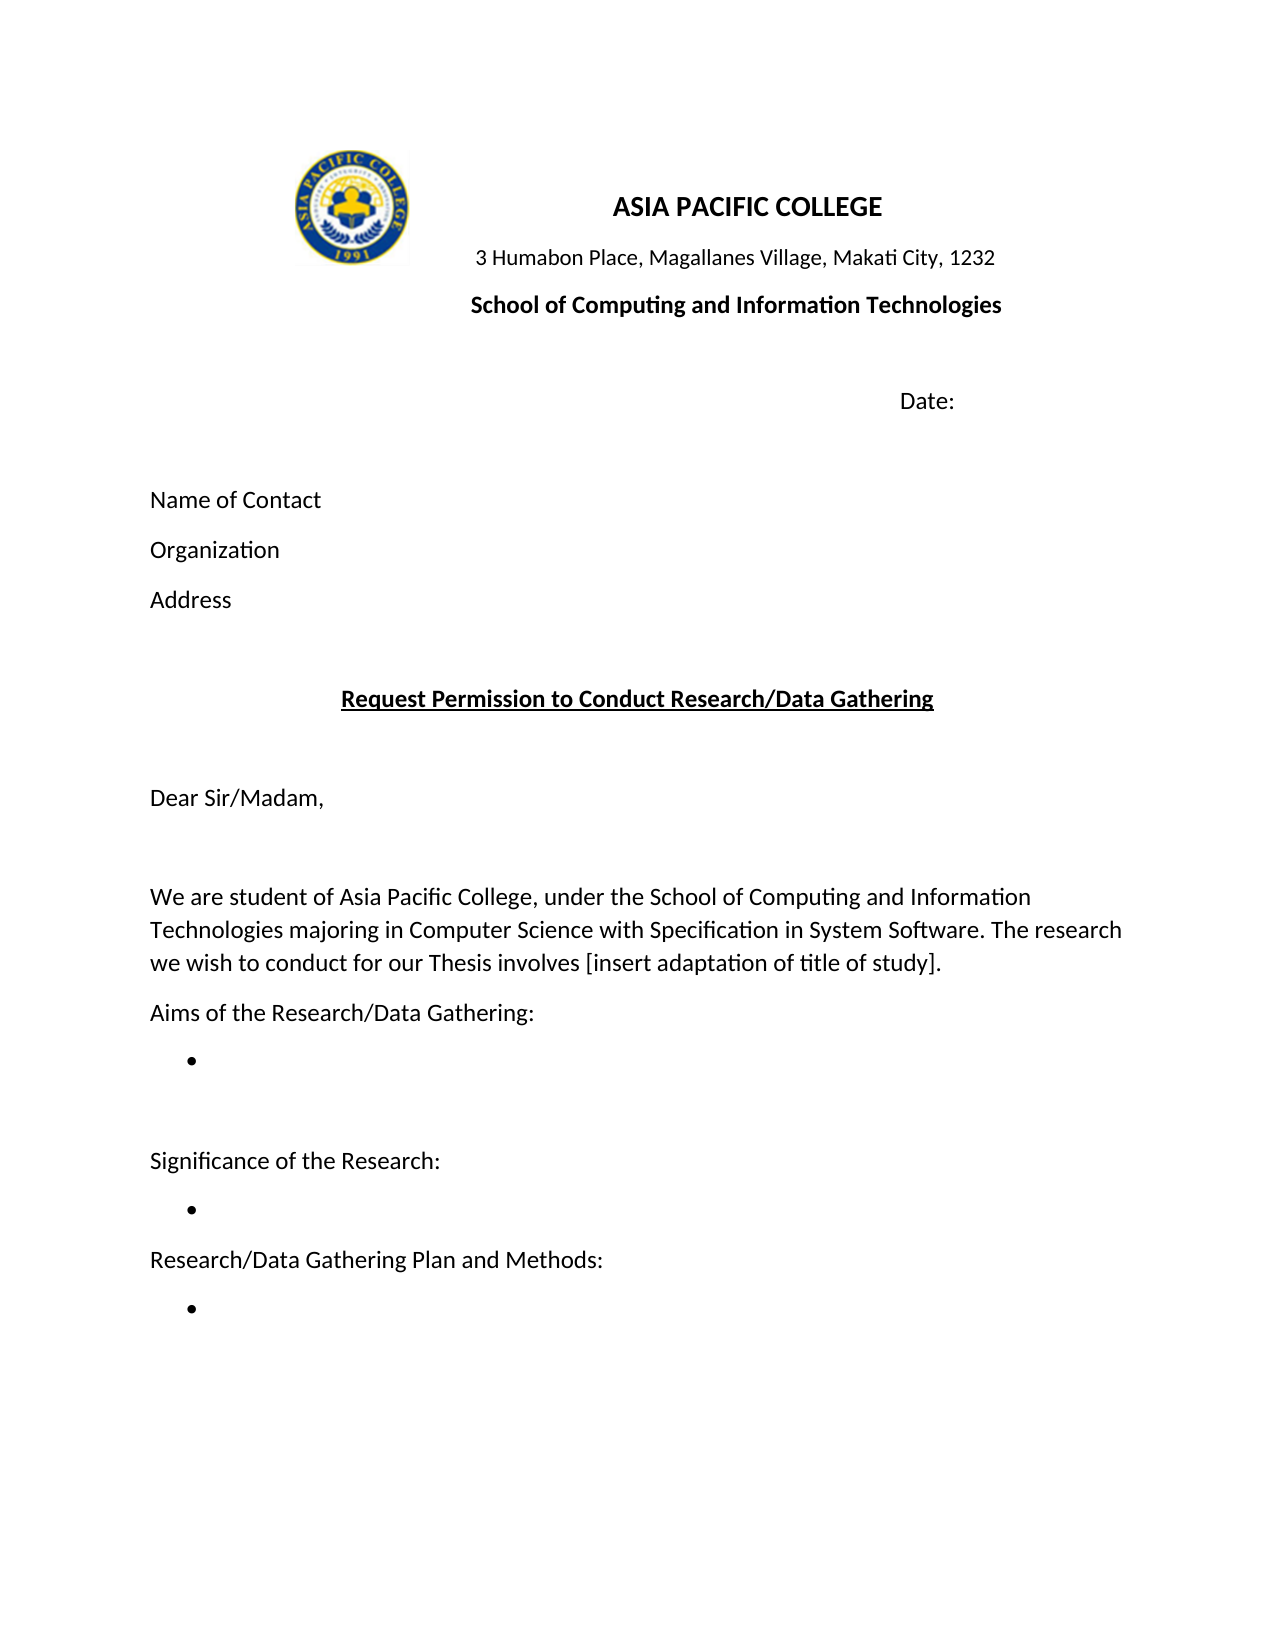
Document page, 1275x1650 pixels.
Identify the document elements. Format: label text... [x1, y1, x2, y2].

picture [294, 150, 411, 267]
text We are student of Asia Pacific College, under the School of Computing and Information Technologies majoring in Computer Science with Specification in System Software. The research we wish to conduct for our Thesis involves [insert adaptation of title of study]. [150, 881, 1125, 978]
text Name of Contact [150, 484, 1125, 515]
text Address [150, 584, 1125, 614]
text Research/Data Gathering Plan and Methods: [150, 1244, 1125, 1275]
text Significance of the Research: [150, 1145, 1125, 1176]
text Dear Sir/Madam, [150, 782, 1125, 813]
text Date: [394, 385, 1125, 416]
text Organization [150, 534, 1125, 565]
text Aims of the Research/Data Gathering: [150, 997, 1125, 1027]
text Request Permission to Conduct Research/Data Gathering [150, 683, 1125, 713]
